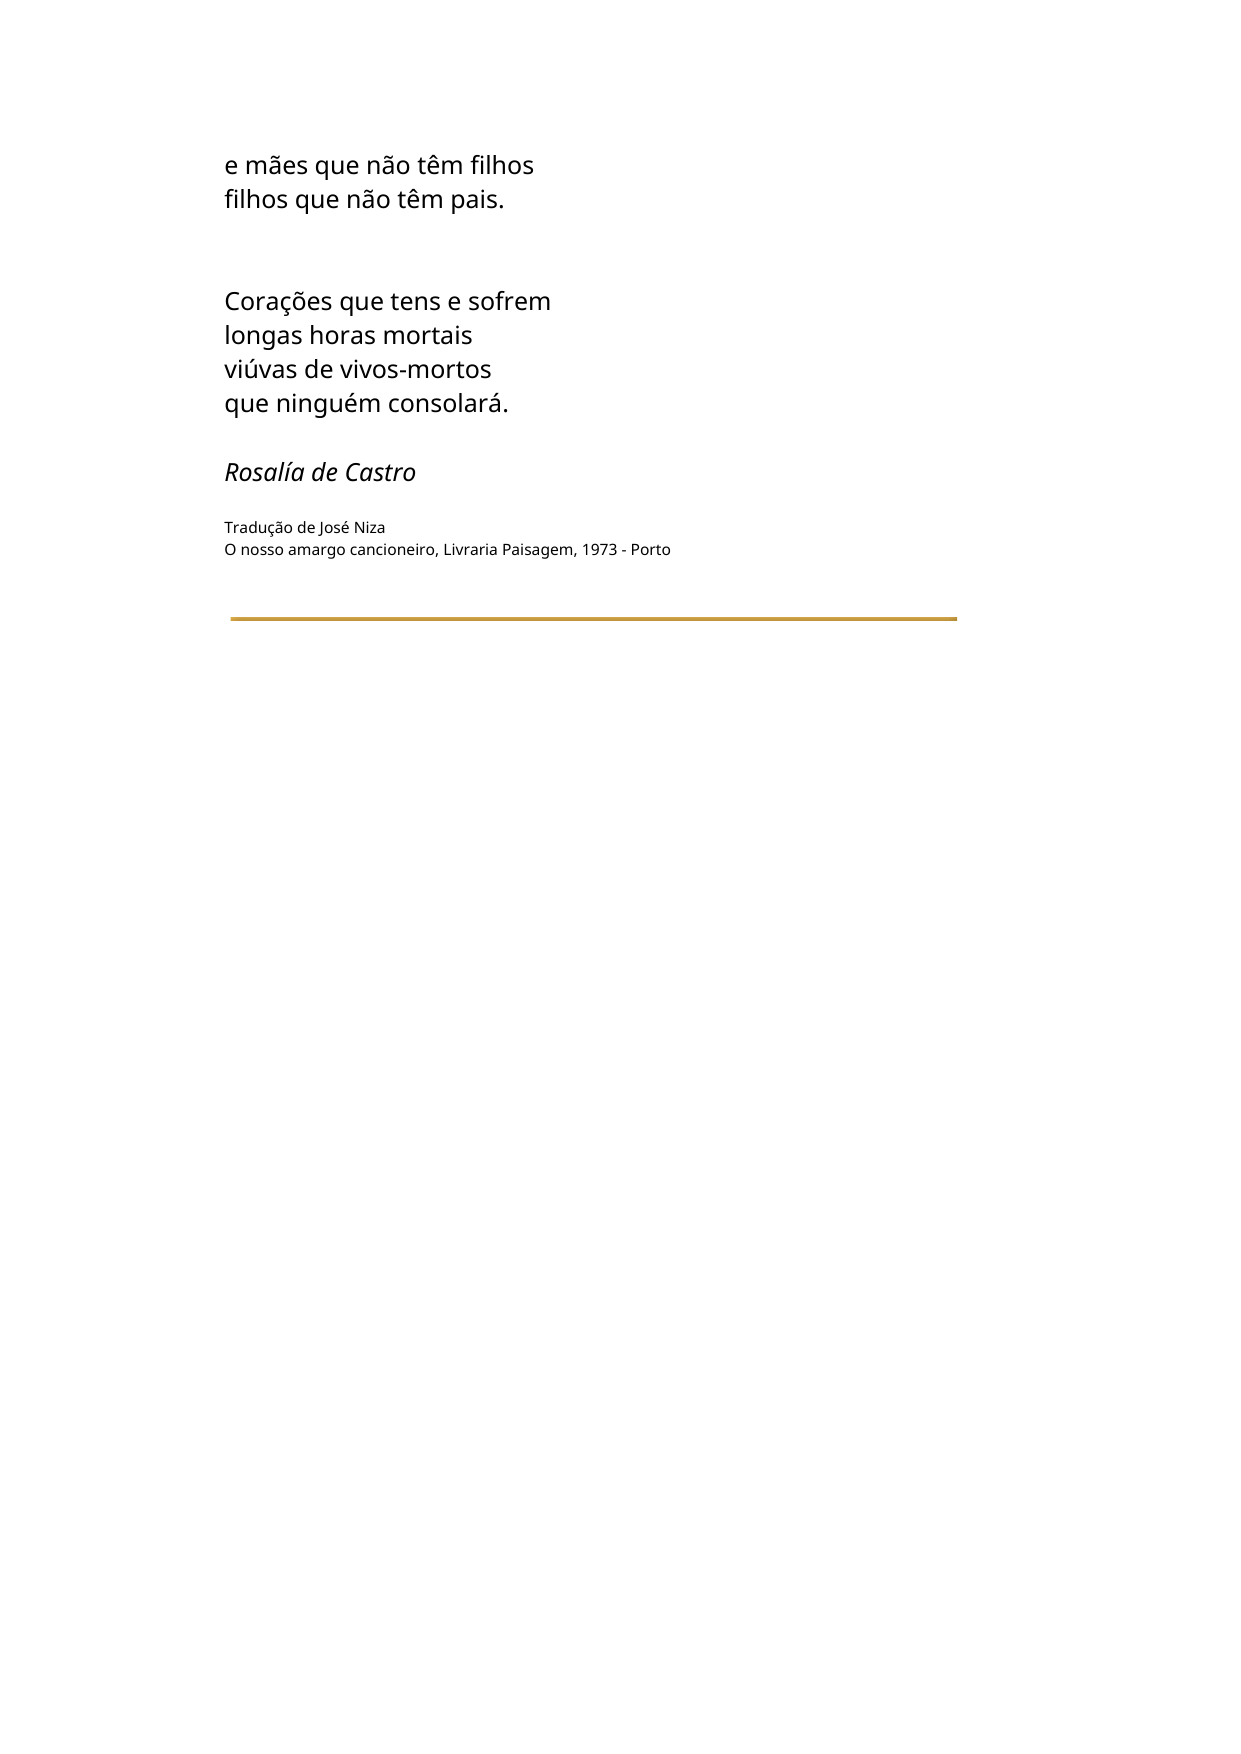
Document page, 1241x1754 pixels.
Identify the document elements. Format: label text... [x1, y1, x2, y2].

text viúvas de vivos-mortos [224, 352, 1063, 386]
text e mães que não têm filhos [224, 148, 1063, 182]
text Rosalía de Castro [224, 454, 1063, 488]
picture [230, 617, 958, 621]
text Tradução de José Niza [224, 517, 1063, 538]
text O nosso amargo cancioneiro, Livraria Paisagem, 1973 - Porto [224, 538, 1063, 559]
text longas horas mortais [224, 318, 1063, 352]
text que ninguém consolará. [224, 386, 1063, 420]
text Corações que tens e sofrem [224, 284, 1063, 318]
text filhos que não têm pais. [224, 182, 1063, 216]
